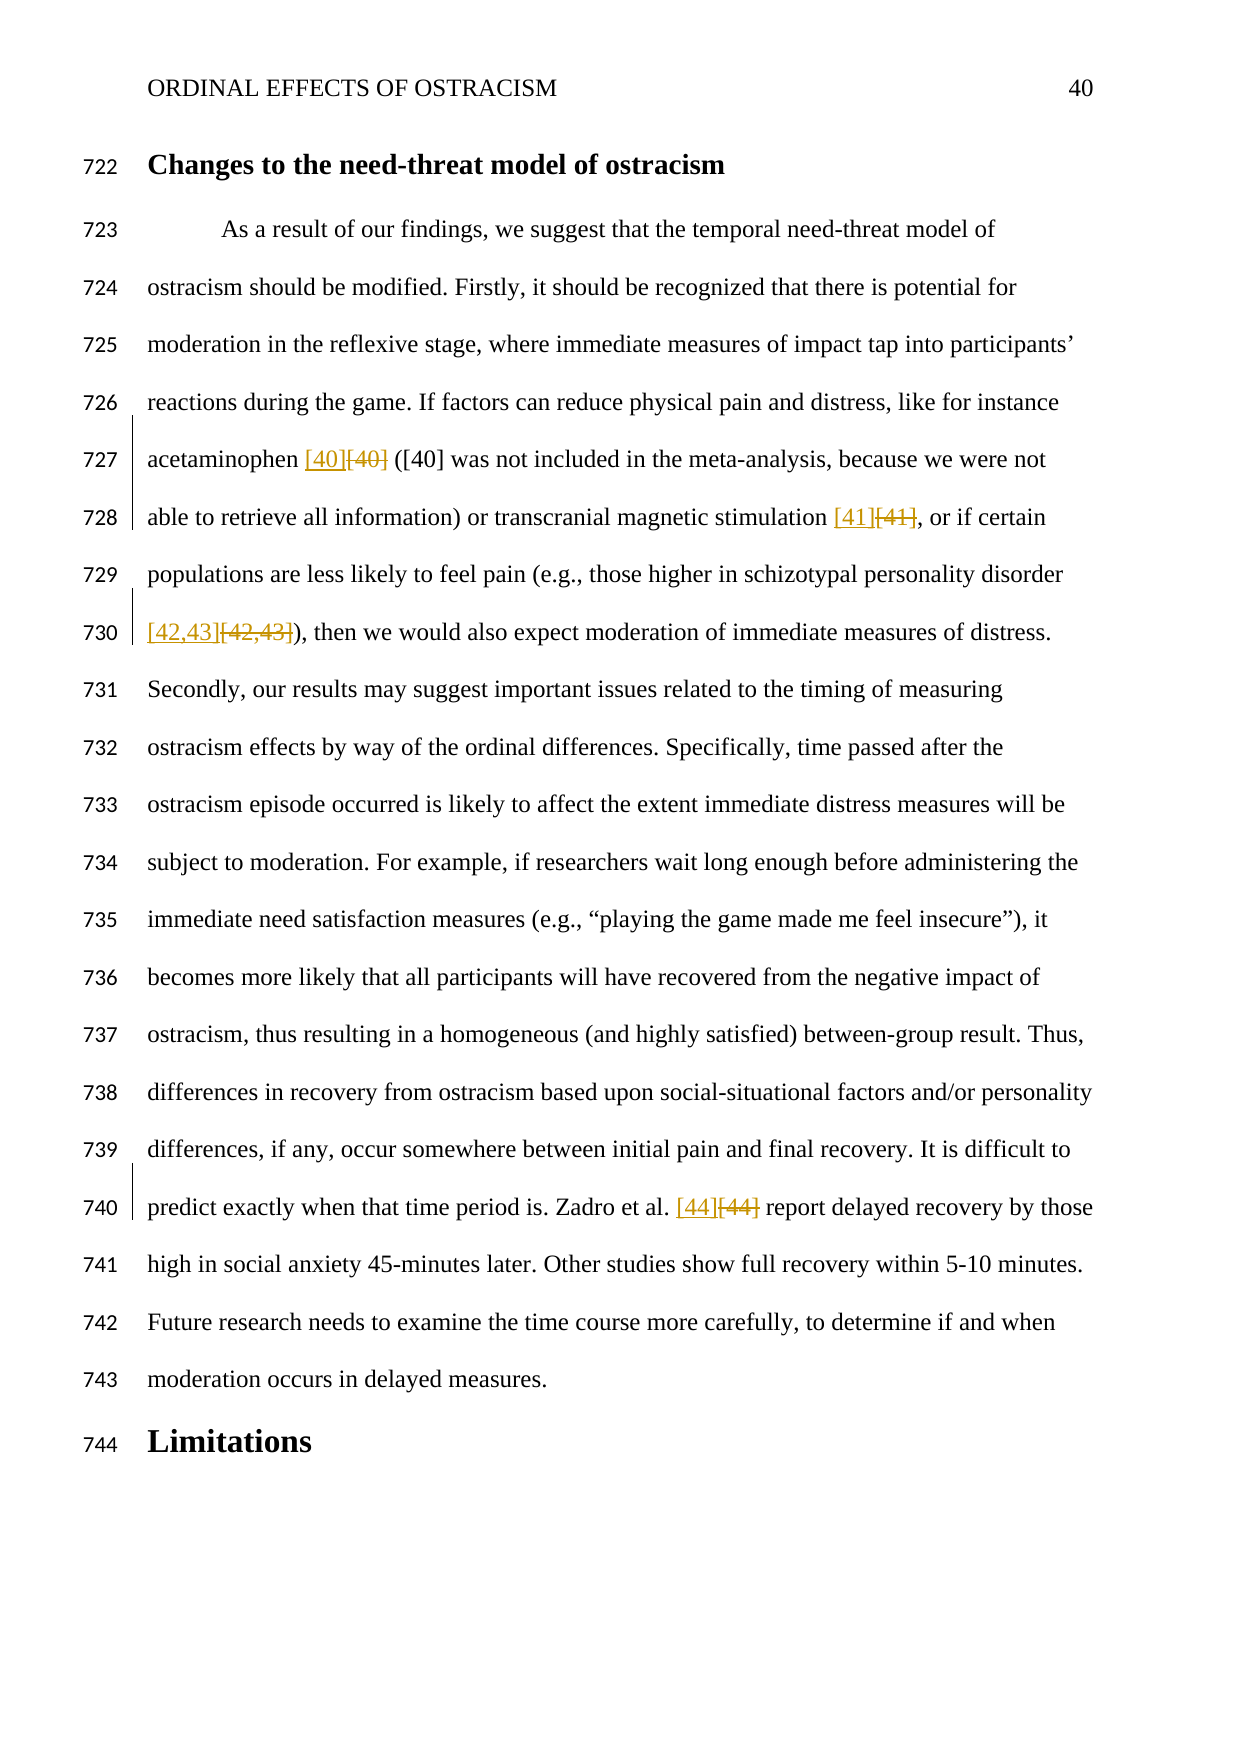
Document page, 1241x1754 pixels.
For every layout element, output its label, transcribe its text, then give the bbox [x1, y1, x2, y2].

subtitle Limitations [147, 1422, 1093, 1460]
text As a result of our findings, we suggest that the temporal need-threat model of ostracism should be modified. Firstly, it should be recognized that there is potential for moderation in the reflexive stage, where immediate measures of impact tap into participants’ reactions during the game. If factors can reduce physical pain and distress, like for instance acetaminophen ([40] was not included in the meta-analysis, because we were not able to retrieve all information) or transcranial magnetic stimulation , or if certain populations are less likely to feel pain (e.g., those higher in schizotypal personality disorder ), then we would also expect moderation of immediate measures of distress. Secondly, our results may suggest important issues related to the timing of measuring ostracism effects by way of the ordinal differences. Specifically, time passed after the ostracism episode occurred is likely to affect the extent immediate distress measures will be subject to moderation. For example, if researchers wait long enough before administering the immediate need satisfaction measures (e.g., “playing the game made me feel insecure”), it becomes more likely that all participants will have recovered from the negative impact of ostracism, thus resulting in a homogeneous (and highly satisfied) between-group result. Thus, differences in recovery from ostracism based upon social-situational factors and/or personality differences, if any, occur somewhere between initial pain and final recovery. It is difficult to predict exactly when that time period is. Zadro et al. report delayed recovery by those high in social anxiety 45-minutes later. Other studies show full recovery within 5-10 minutes. Future research needs to examine the time course more carefully, to determine if and when moderation occurs in delayed measures. [147, 214, 1093, 1393]
subtitle Changes to the need-threat model of ostracism [147, 147, 1093, 181]
